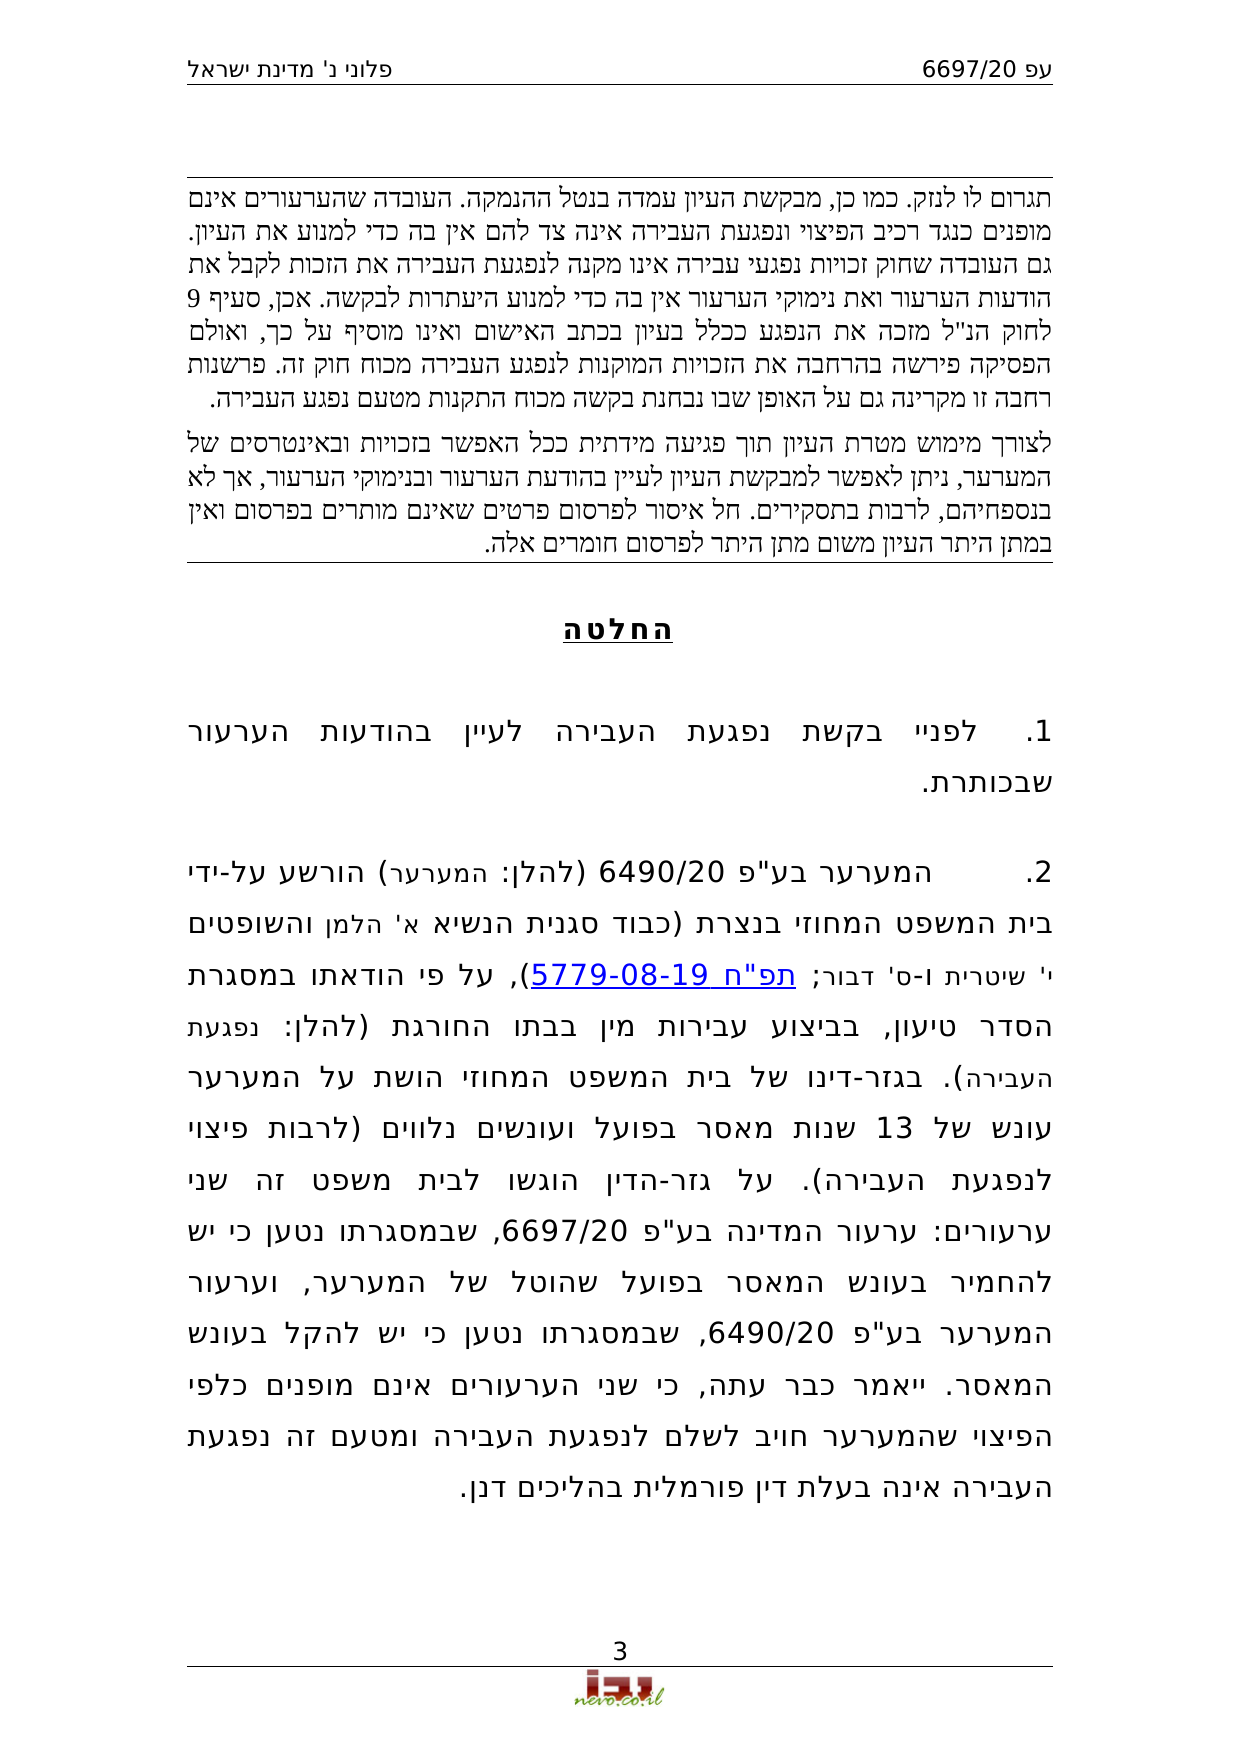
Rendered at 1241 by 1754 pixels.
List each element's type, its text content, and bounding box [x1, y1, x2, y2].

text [187, 178, 1053, 414]
text 1. לפניי בקשת נפגעת העבירה לעיין בהודעות הערעור שבכותרת. [187, 714, 1053, 799]
text לצורך מימוש מטרת העיון תוך פגיעה מידתית ככל האפשר בזכויות ובאינטרסים של המערער, ניתן לאפשר למבקשת העיון לעיין בהודעת הערעור ובנימוקי הערעור, אך לא בנספחיהם, לרבות בתסקירים. חל איסור לפרסום פרטים שאינם מותרים בפרסום ואין במתן היתר העיון משום מתן היתר לפרסום חומרים אלה. [187, 423, 1053, 562]
picture [574, 1669, 666, 1707]
text 2. המערער בע"פ 6490/20 (להלן: המערער) הורשע על-ידי בית המשפט המחוזי בנצרת (כבוד סגנית הנשיא א' הלמן והשופטים י' שיטרית ו-ס' דבור; תפ"ח 5779-08-19), על פי הודאתו במסגרת הסדר טיעון, בביצוע עבירות מין בבתו החורגת (להלן: נפגעת העבירה). בגזר-דינו של בית המשפט המחוזי הושת על המערער עונש של 13 שנות מאסר בפועל ועונשים נלווים (לרבות פיצוי לנפגעת העבירה). על גזר-הדין הוגשו לבית משפט זה שני ערעורים: ערעור המדינה בע"פ 6697/20, שבמסגרתו נטען כי יש להחמיר בעונש המאסר בפועל שהוטל של המערער, וערעור המערער בע"פ 6490/20, שבמסגרתו נטען כי יש להקל בעונש המאסר. ייאמר כבר עתה, כי שני הערעורים אינם מופנים כלפי הפיצוי שהמערער חויב לשלם לנפגעת העבירה ומטעם זה נפגעת העבירה אינה בעלת דין פורמלית בהליכים דנן. [187, 855, 1053, 1504]
table_header החלטה [182, 613, 1053, 658]
